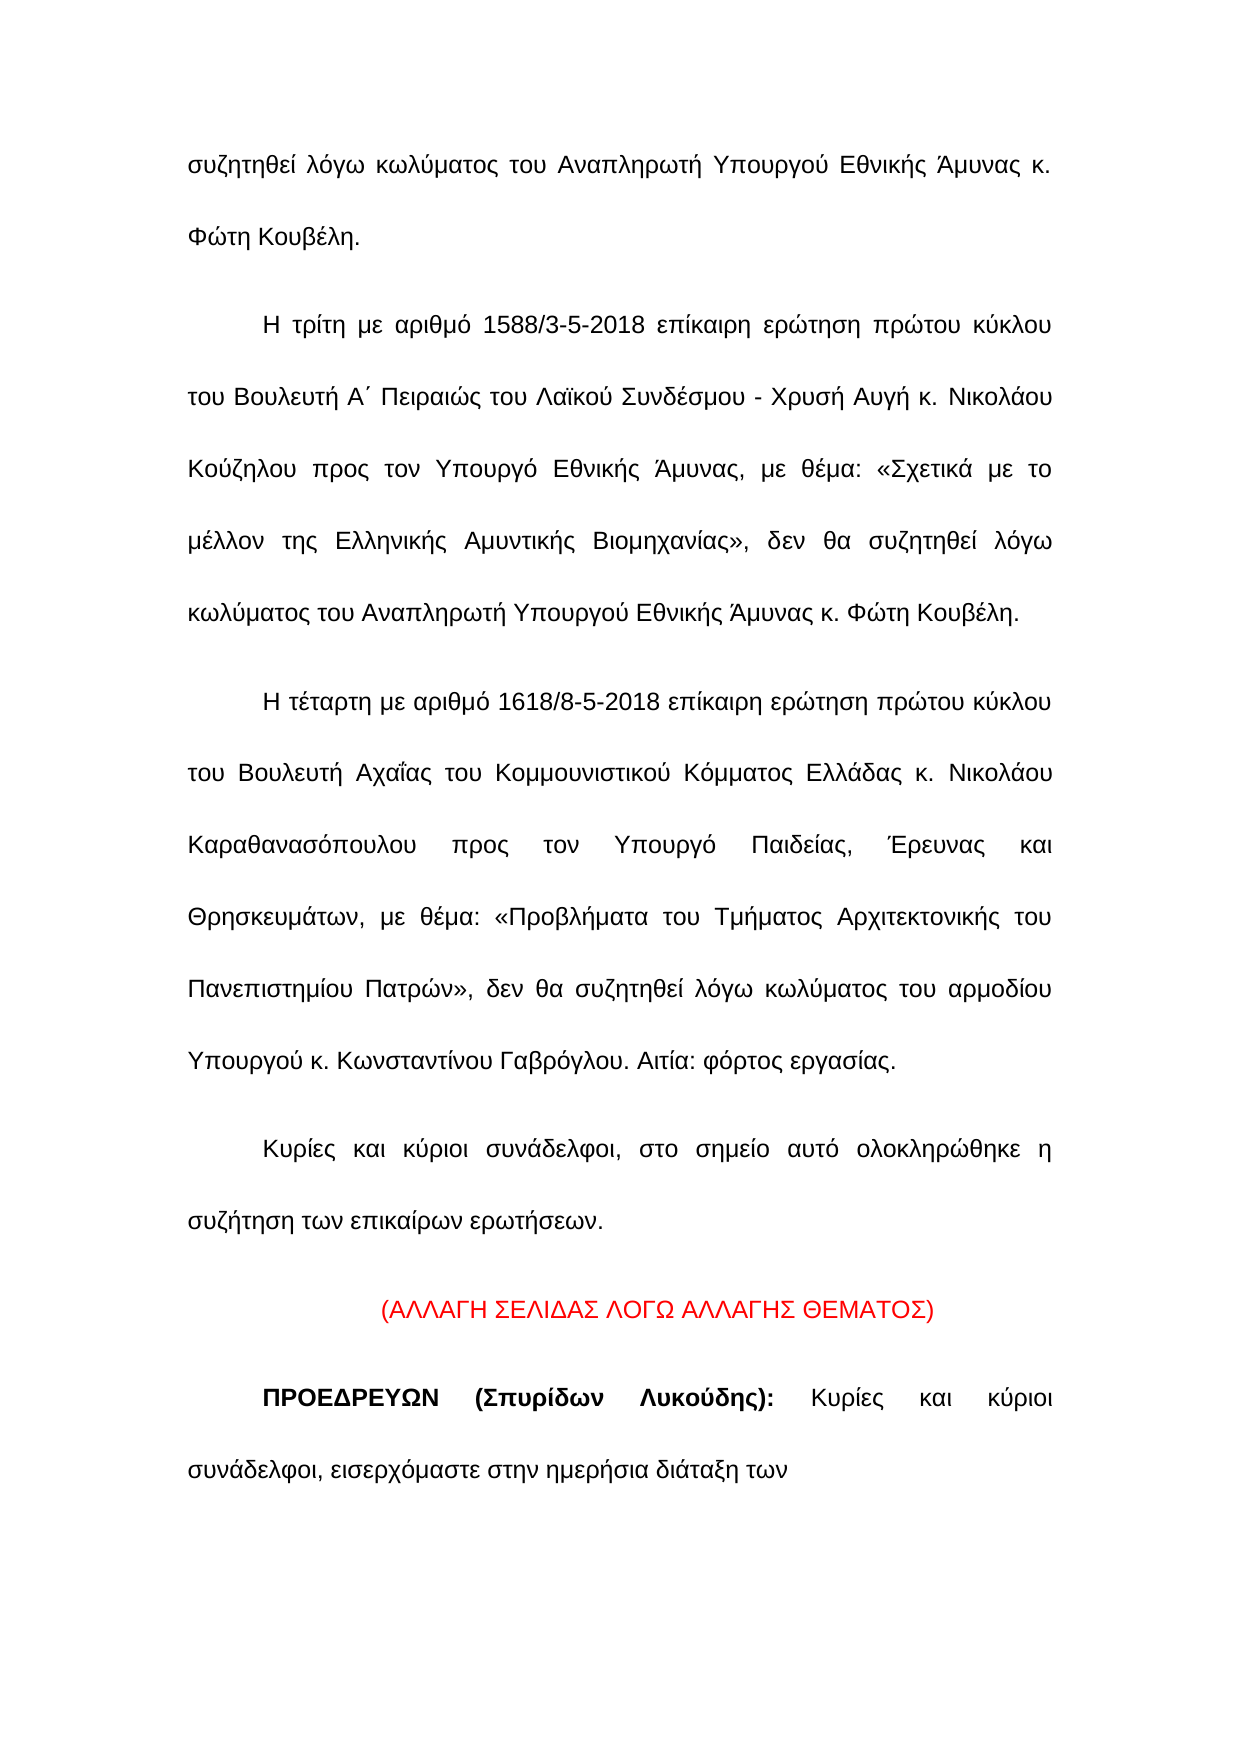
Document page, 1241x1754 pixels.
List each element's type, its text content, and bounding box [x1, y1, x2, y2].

text ΠΡΟΕΔΡΕΥΩΝ (Σπυρίδων Λυκούδης): Κυρίες και κύριοι συνάδελφοι, εισερχόμαστε στην ημερήσια διάταξη των [187, 1383, 1053, 1484]
text (ΑΛΛΑΓΗ ΣΕΛΙΔΑΣ ΛΟΓΩ ΑΛΛΑΓΗΣ ΘΕΜΑΤΟΣ) [187, 1295, 1053, 1323]
text Κυρίες και κύριοι συνάδελφοι, στο σημείο αυτό ολοκληρώθηκε η συζήτηση των επικαίρων ερωτήσεων. [187, 1134, 1053, 1235]
text Η τρίτη με αριθμό 1588/3-5-2018 επίκαιρη ερώτηση πρώτου κύκλου του Βουλευτή Α΄ Πειραιώς του Λαϊκού Συνδέσμου - Χρυσή Αυγή κ. Νικολάου Κούζηλου προς τον Υπουργό Εθνικής Άμυνας, με θέμα: «Σχετικά με το μέλλον της Ελληνικής Αμυντικής Βιομηχανίας», δεν θα συζητηθεί λόγω κωλύματος του Αναπληρωτή Υπουργού Εθνικής Άμυνας κ. Φώτη Κουβέλη. [187, 310, 1053, 392]
text Η τέταρτη με αριθμό 1618/8-5-2018 επίκαιρη ερώτηση πρώτου κύκλου του Βουλευτή Αχαΐας του Κομμουνιστικού Κόμματος Ελλάδας κ. Νικολάου Καραθανασόπουλου προς τον Υπουργό Παιδείας, Έρευνας και Θρησκευμάτων, με θέμα: «Προβλήματα του Τμήματος Αρχιτεκτονικής του Πανεπιστημίου Πατρών», δεν θα συζητηθεί λόγω κωλύματος του αρμοδίου Υπουργού κ. Κωνσταντίνου Γαβρόγλου. Αιτία: φόρτος εργασίας. [187, 686, 1053, 1074]
text Η τρίτη με αριθμό 1588/3-5-2018 επίκαιρη ερώτηση πρώτου κύκλου του Βουλευτή Α΄ Πειραιώς του Λαϊκού Συνδέσμου - Χρυσή Αυγή κ. Νικολάου Κούζηλου προς τον Υπουργό Εθνικής Άμυνας, με θέμα: «Σχετικά με το μέλλον της Ελληνικής Αμυντικής Βιομηχανίας», δεν θα συζητηθεί λόγω κωλύματος του Αναπληρωτή Υπουργού Εθνικής Άμυνας κ. Φώτη Κουβέλη. [187, 394, 1053, 627]
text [187, 150, 1053, 251]
